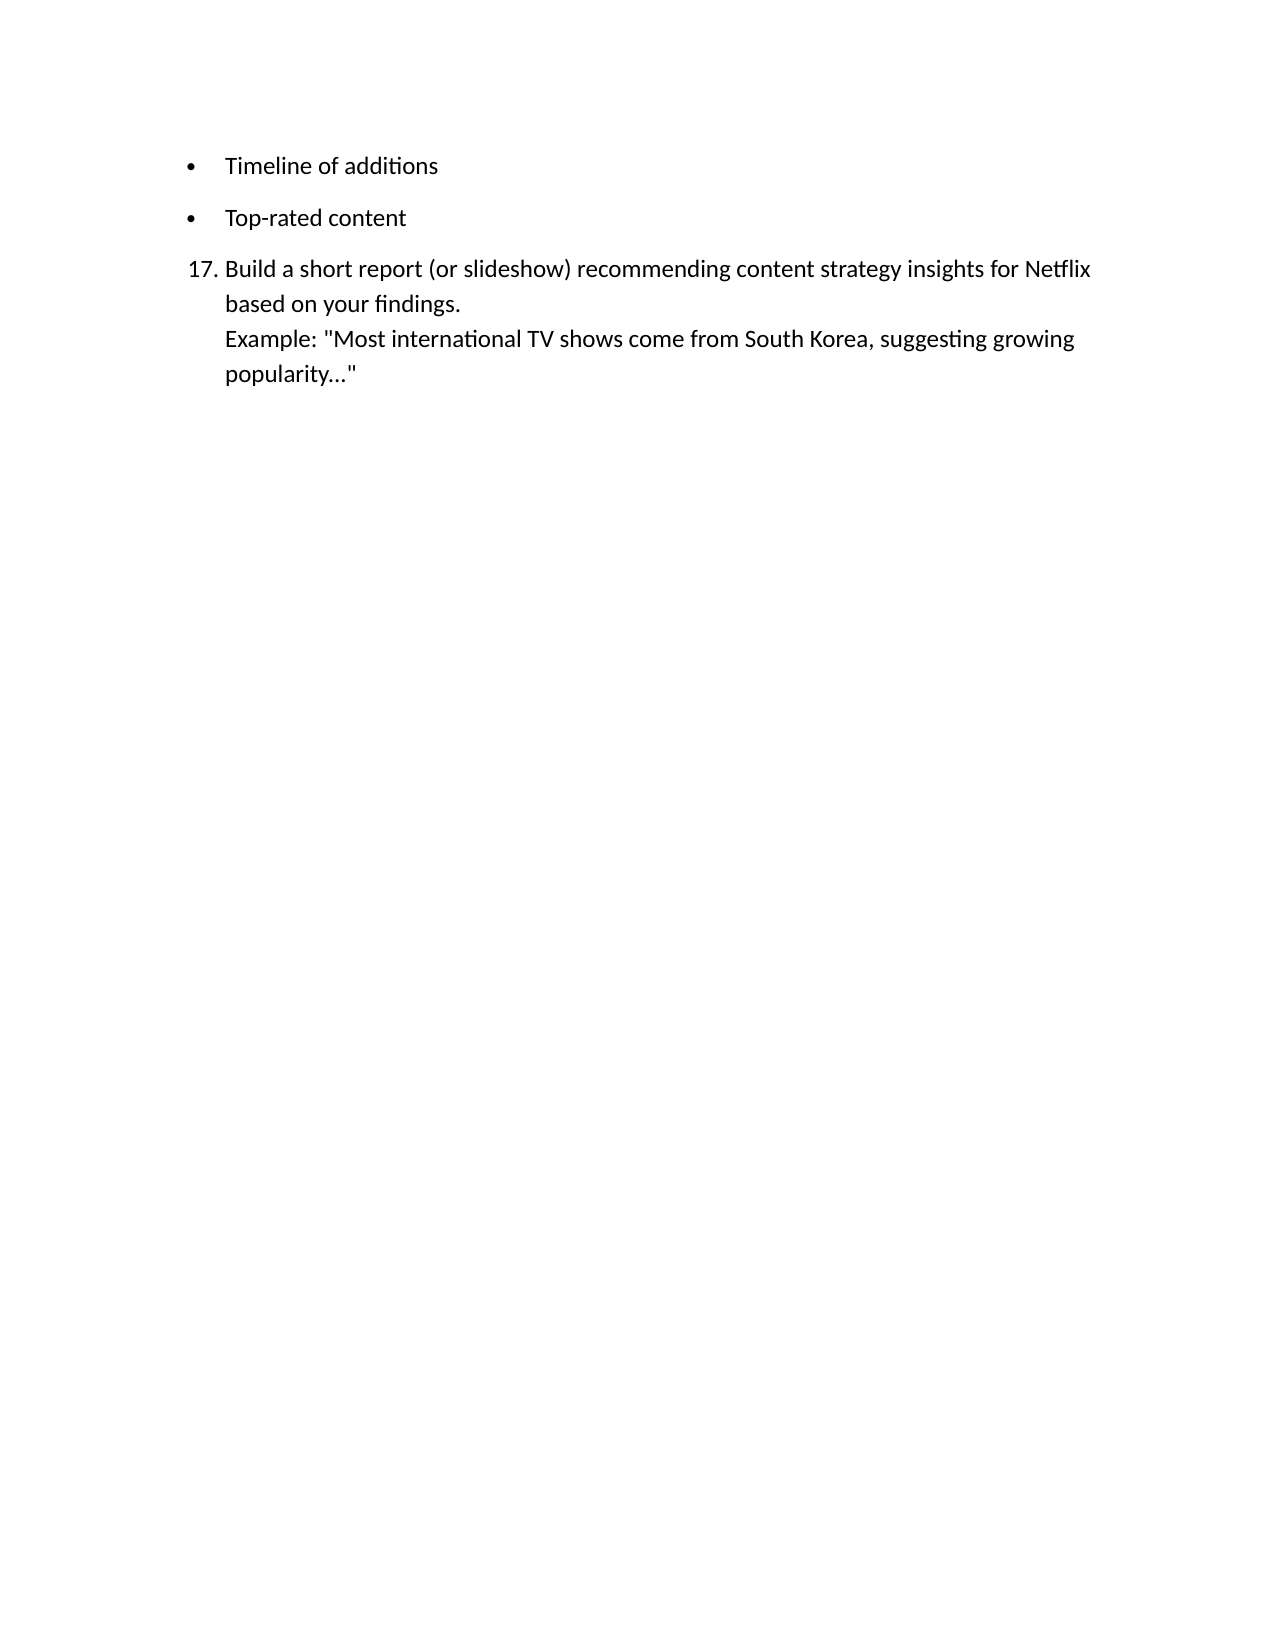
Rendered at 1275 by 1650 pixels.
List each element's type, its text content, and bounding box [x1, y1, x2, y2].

list Timeline of additions [187, 150, 1125, 181]
list Build a short report (or slideshow) recommending content strategy insights for Netflix based on your findings. Example: "Most international TV shows come from South Korea, suggesting growing popularity..." [187, 253, 1125, 389]
list Top-rated content [187, 202, 1125, 232]
